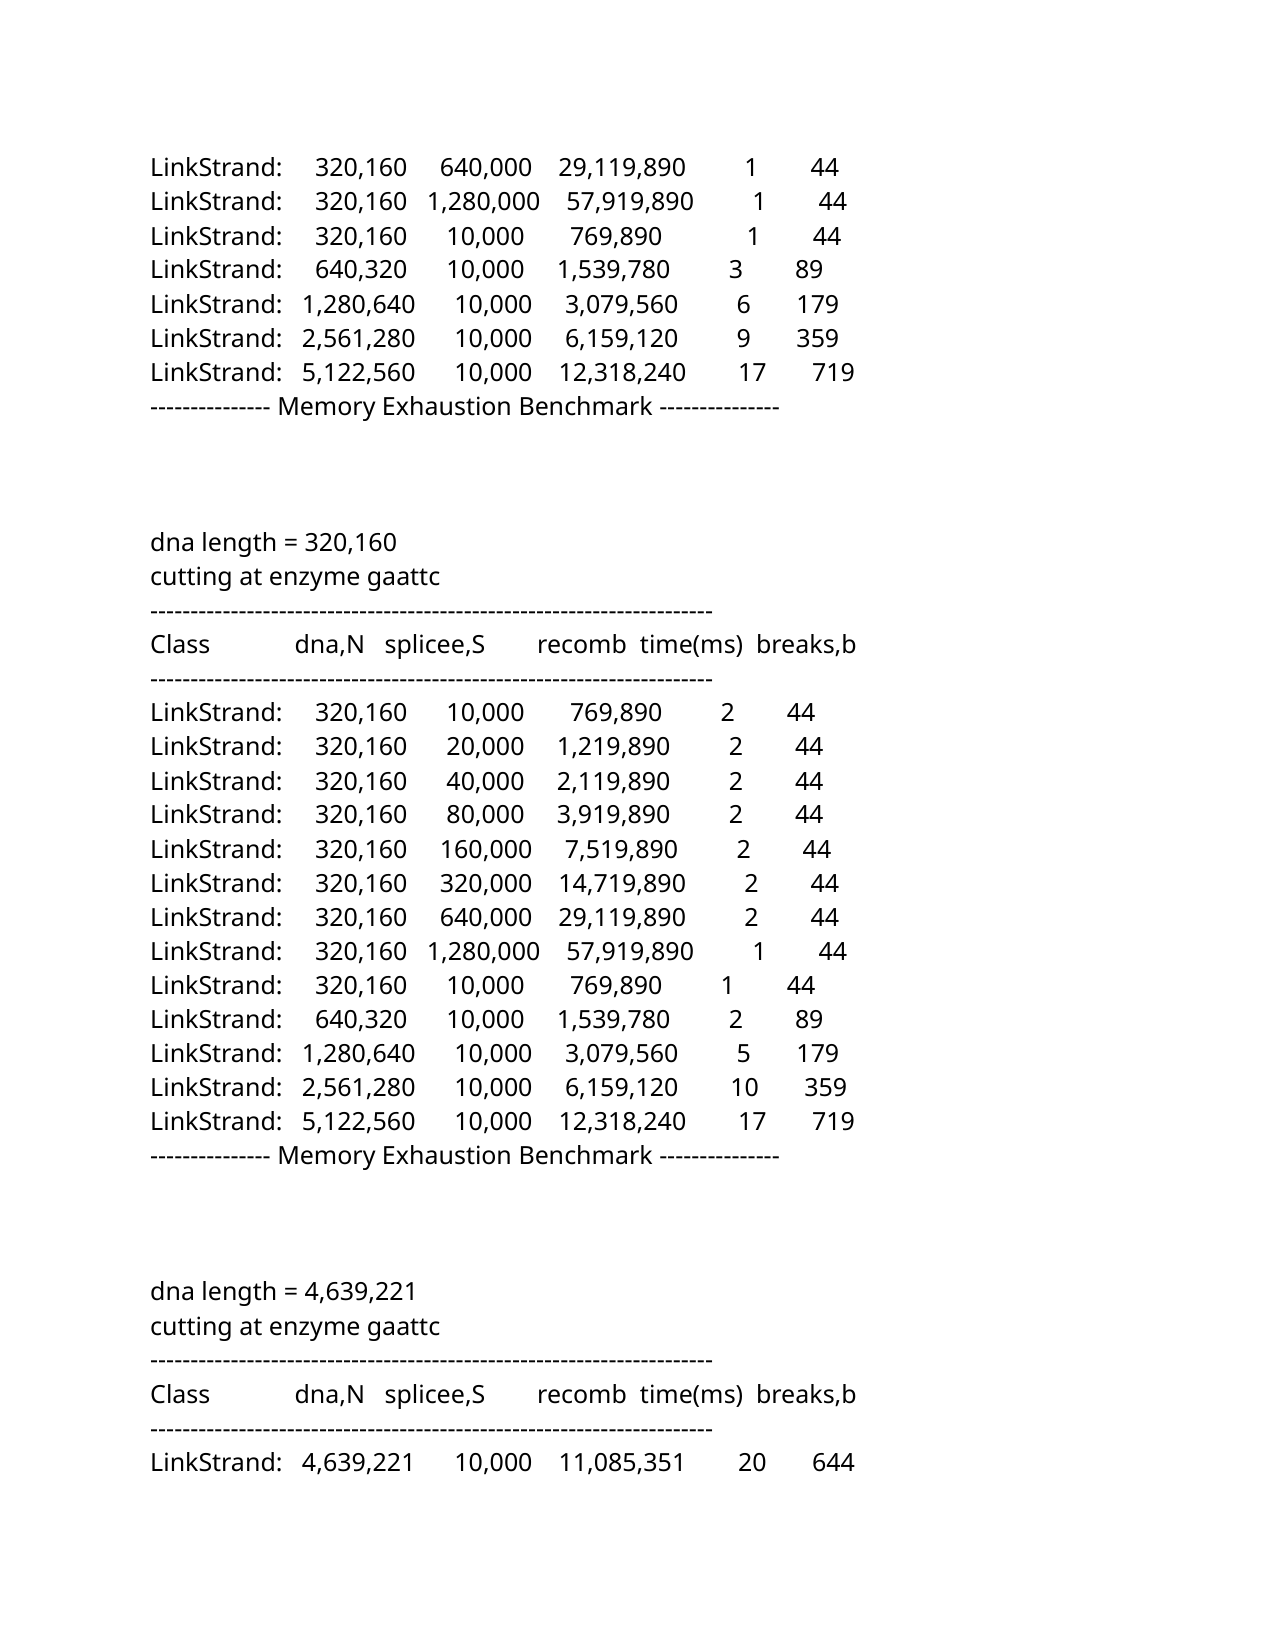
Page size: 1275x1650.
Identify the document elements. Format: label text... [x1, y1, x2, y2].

text LinkStrand: 320,160 80,000 3,919,890 2 44 [150, 797, 1125, 831]
text LinkStrand: 1,280,640 10,000 3,079,560 6 179 [150, 286, 1125, 320]
text LinkStrand: 2,561,280 10,000 6,159,120 9 359 [150, 320, 1125, 354]
text LinkStrand: 4,639,221 10,000 11,085,351 20 644 [150, 1444, 1125, 1478]
text Class dna,N splicee,S recomb time(ms) breaks,b [150, 627, 1125, 661]
text Class dna,N splicee,S recomb time(ms) breaks,b [150, 1376, 1125, 1410]
text --------------- Memory Exhaustion Benchmark --------------- [150, 388, 1125, 422]
text LinkStrand: 640,320 10,000 1,539,780 3 89 [150, 252, 1125, 286]
text LinkStrand: 320,160 10,000 769,890 1 44 [150, 218, 1125, 252]
text LinkStrand: 320,160 160,000 7,519,890 2 44 [150, 831, 1125, 865]
text LinkStrand: 320,160 640,000 29,119,890 2 44 [150, 899, 1125, 933]
text dna length = 320,160 [150, 525, 1125, 559]
text LinkStrand: 320,160 20,000 1,219,890 2 44 [150, 729, 1125, 763]
text dna length = 4,639,221 [150, 1274, 1125, 1308]
text LinkStrand: 320,160 1,280,000 57,919,890 1 44 [150, 184, 1125, 218]
text LinkStrand: 320,160 320,000 14,719,890 2 44 [150, 865, 1125, 899]
text LinkStrand: 5,122,560 10,000 12,318,240 17 719 [150, 1104, 1125, 1138]
text LinkStrand: 640,320 10,000 1,539,780 2 89 [150, 1002, 1125, 1036]
text LinkStrand: 1,280,640 10,000 3,079,560 5 179 [150, 1036, 1125, 1070]
text ---------------------------------------------------------------------- [150, 1410, 1125, 1444]
text LinkStrand: 320,160 1,280,000 57,919,890 1 44 [150, 933, 1125, 967]
text LinkStrand: 320,160 640,000 29,119,890 1 44 [150, 150, 1125, 184]
text --------------- Memory Exhaustion Benchmark --------------- [150, 1138, 1125, 1172]
text LinkStrand: 320,160 40,000 2,119,890 2 44 [150, 763, 1125, 797]
text cutting at enzyme gaattc [150, 559, 1125, 593]
text ---------------------------------------------------------------------- [150, 593, 1125, 627]
text ---------------------------------------------------------------------- [150, 661, 1125, 695]
text LinkStrand: 320,160 10,000 769,890 1 44 [150, 967, 1125, 1002]
text LinkStrand: 320,160 10,000 769,890 2 44 [150, 695, 1125, 729]
text LinkStrand: 5,122,560 10,000 12,318,240 17 719 [150, 354, 1125, 388]
text cutting at enzyme gaattc [150, 1308, 1125, 1342]
text LinkStrand: 2,561,280 10,000 6,159,120 10 359 [150, 1070, 1125, 1104]
text ---------------------------------------------------------------------- [150, 1342, 1125, 1376]
